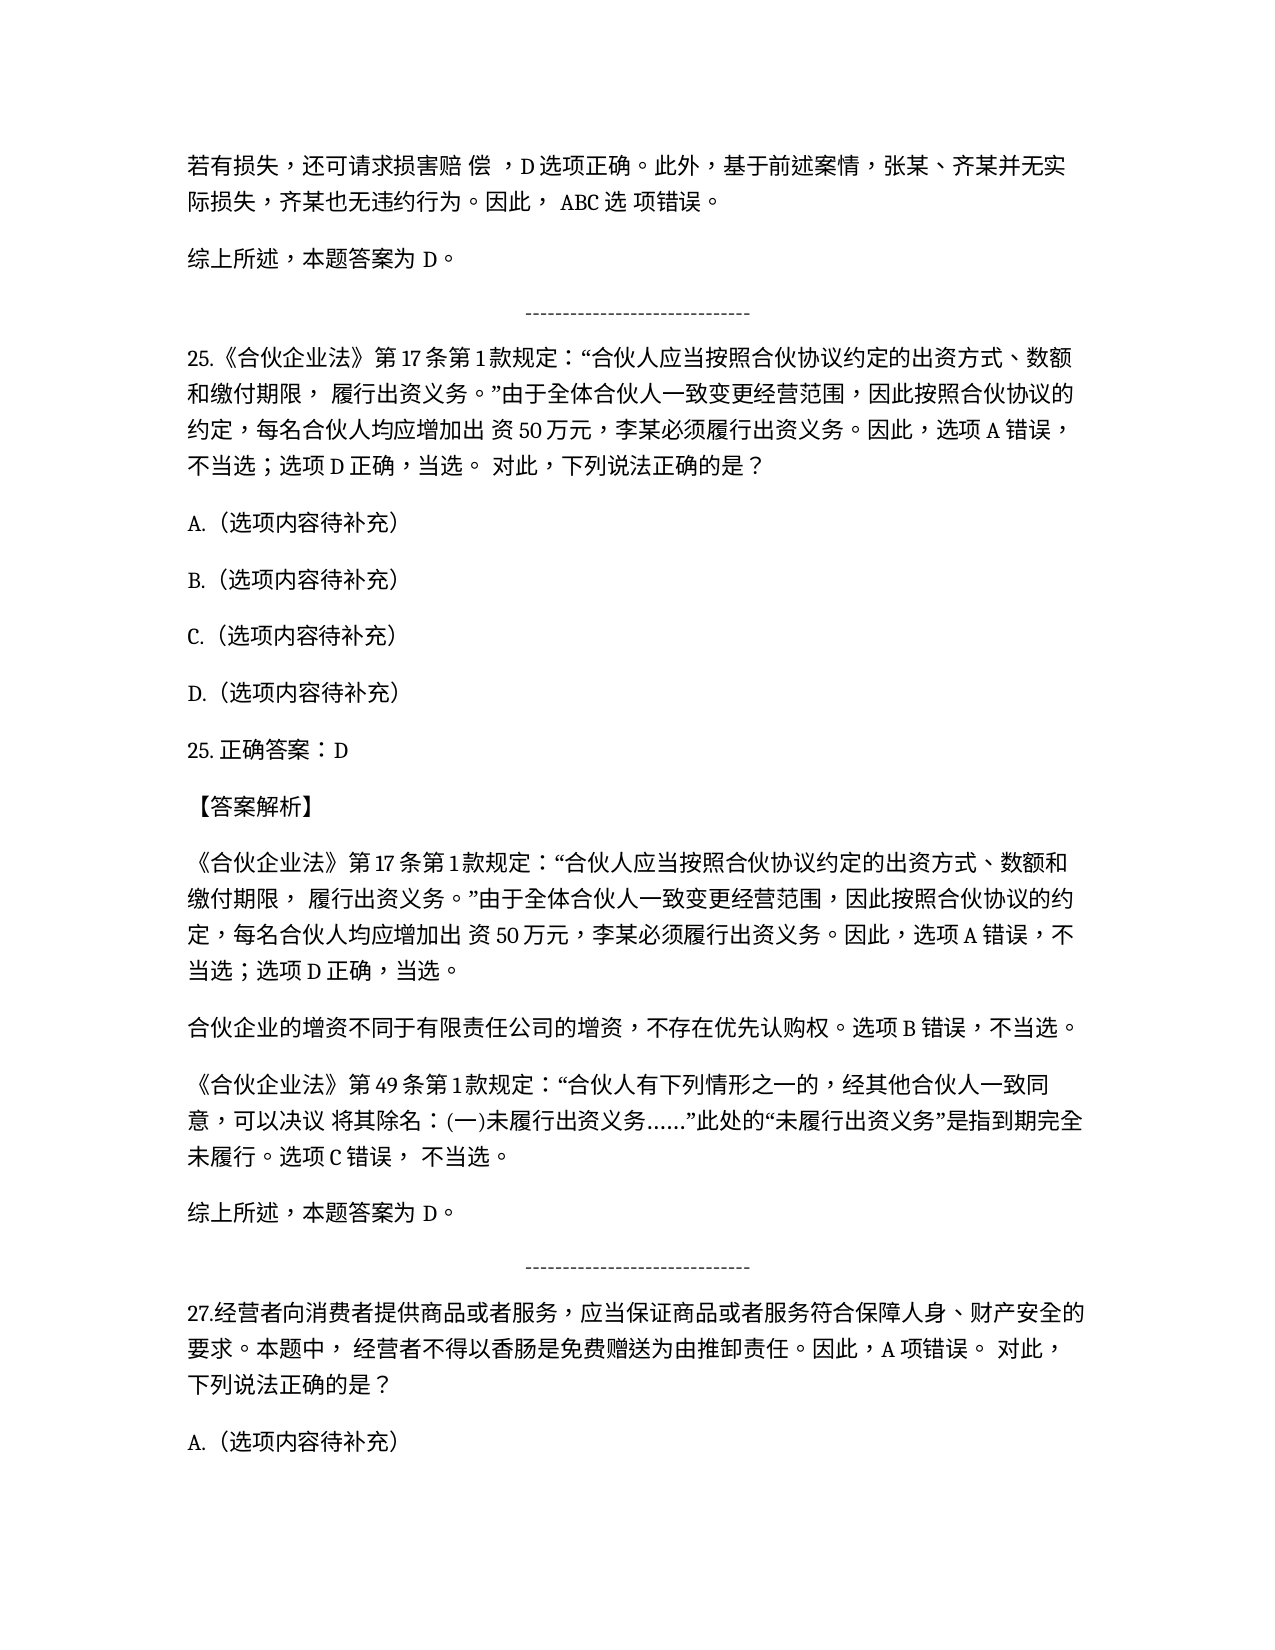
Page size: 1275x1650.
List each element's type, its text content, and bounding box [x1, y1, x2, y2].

text 【答案解析】 [187, 791, 1087, 822]
text 合伙企业的增资不同于有限责任公司的增资，不存在优先认购权。选项B 错误，不当选。 [187, 1012, 1087, 1043]
text 综上所述，本题答案为 D。 [187, 243, 1087, 274]
text 《合伙企业法》第17条第1款规定：“合伙人应当按照合伙协议约定的出资方式、数额和缴付期限， 履行出资义务。”由于全体合伙人一致变更经营范围，因此按照合伙协议的约定，每名合伙人均应增加出 资50万元，李某必须履行出资义务。因此，选项A 错误，不当选；选项D 正确，当选。 [187, 847, 1087, 986]
text ------------------------------ [187, 1254, 1087, 1281]
text 《合伙企业法》第49条第1款规定：“合伙人有下列情形之一的，经其他合伙人一致同意，可以决议 将其除名：(一)未履行出资义务……”此处的“未履行出资义务”是指到期完全未履行。选项C 错误， 不当选。 [187, 1069, 1087, 1172]
text 25. 正确答案：D [187, 734, 1087, 765]
text D.（选项内容待补充） [187, 677, 1087, 708]
text A.（选项内容待补充） [187, 1426, 1087, 1457]
text 综上所述，本题答案为 D。 [187, 1197, 1087, 1229]
text 27.经营者向消费者提供商品或者服务，应当保证商品或者服务符合保障人身、财产安全的要求。本题中， 经营者不得以香肠是免费赠送为由推卸责任。因此，A 项错误。 对此，下列说法正确的是？ [187, 1297, 1087, 1400]
text C.（选项内容待补充） [187, 620, 1087, 652]
text A.（选项内容待补充） [187, 507, 1087, 538]
text B.（选项内容待补充） [187, 563, 1087, 595]
text ------------------------------ [187, 299, 1087, 326]
text 25.《合伙企业法》第17条第1款规定：“合伙人应当按照合伙协议约定的出资方式、数额和缴付期限， 履行出资义务。”由于全体合伙人一致变更经营范围，因此按照合伙协议的约定，每名合伙人均应增加出 资50万元，李某必须履行出资义务。因此，选项A 错误，不当选；选项D 正确，当选。 对此，下列说法正确的是？ [187, 342, 1087, 481]
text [187, 150, 1087, 217]
